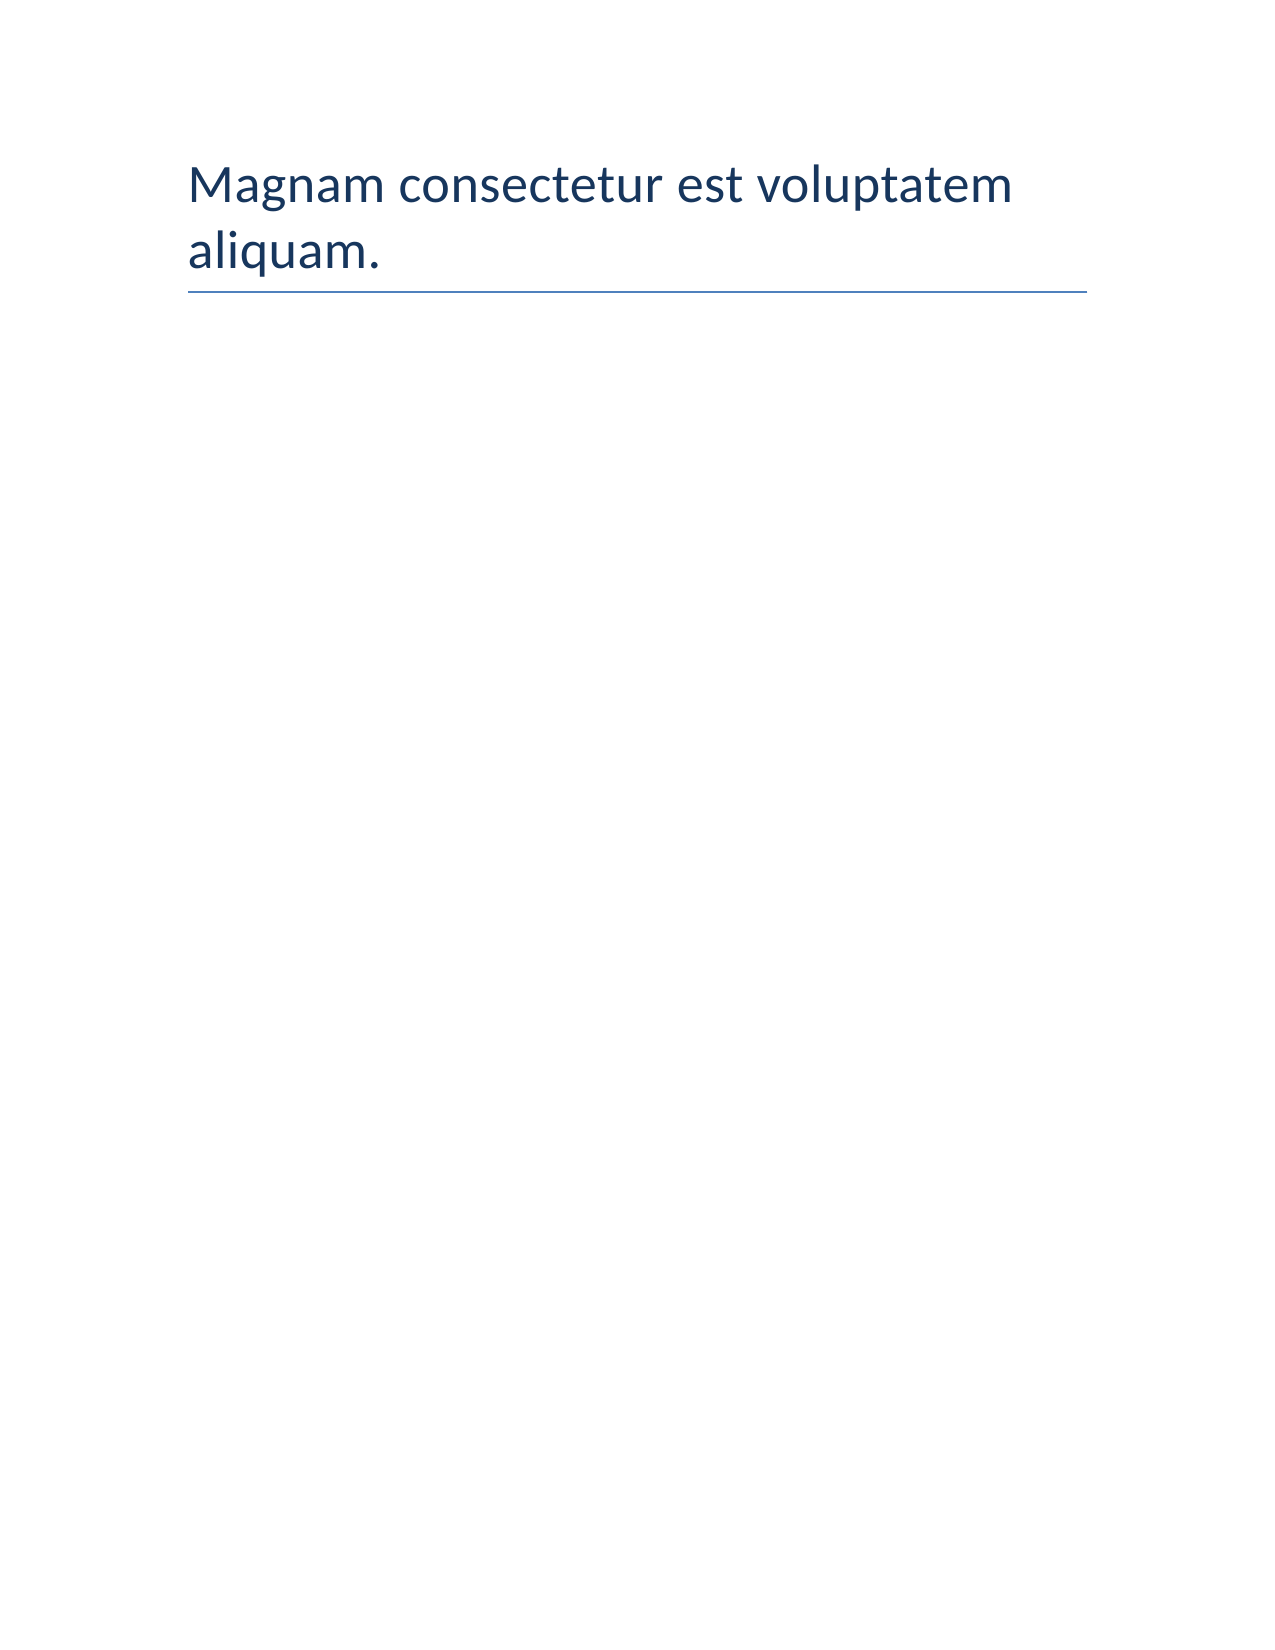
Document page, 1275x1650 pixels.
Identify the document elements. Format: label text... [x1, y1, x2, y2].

title Magnam consectetur est voluptatem aliquam. [187, 150, 1087, 293]
